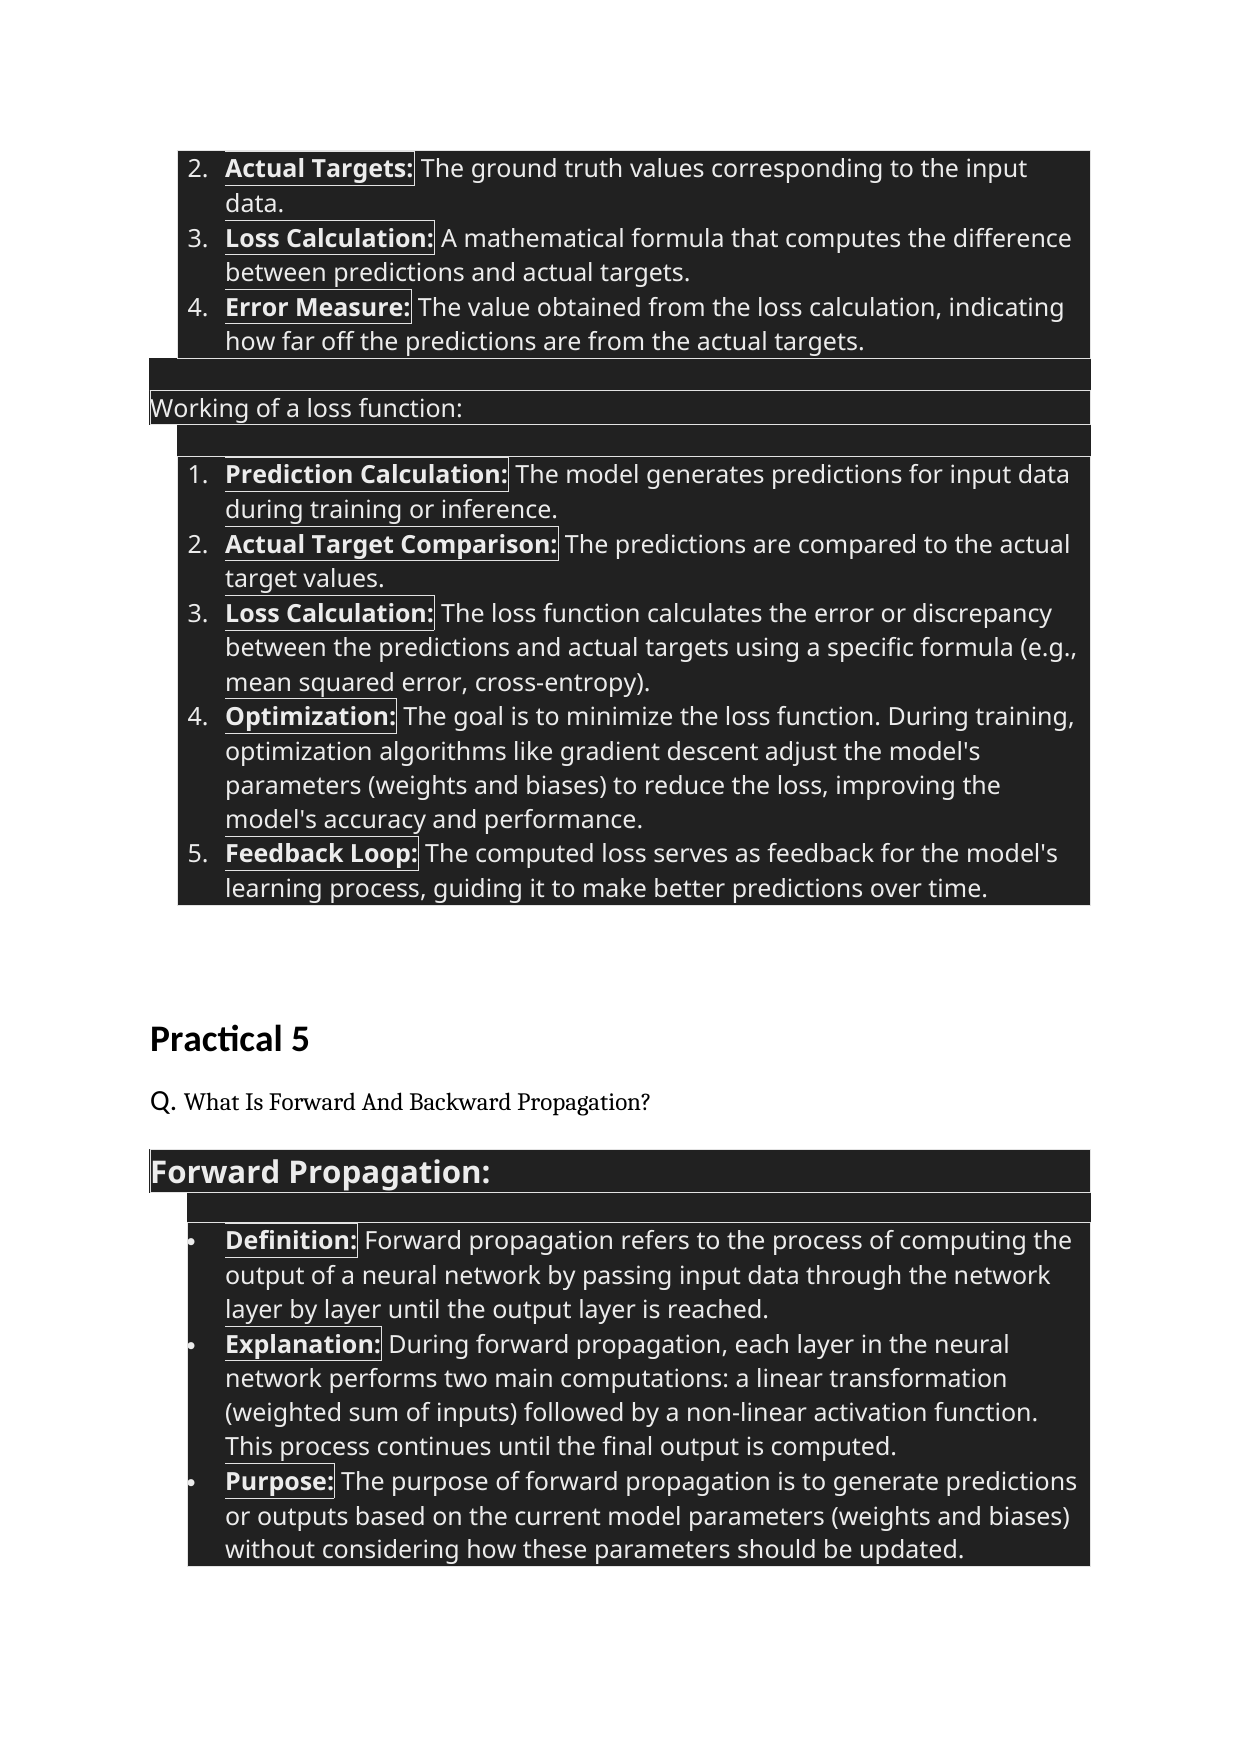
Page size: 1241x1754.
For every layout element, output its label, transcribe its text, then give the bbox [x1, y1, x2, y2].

list Optimization: The goal is to minimize the loss function. During training, optimization algorithms like gradient descent adjust the model's parameters (weights and biases) to reduce the loss, improving the model's accuracy and performance. [178, 698, 1090, 835]
list Actual Targets: The ground truth values corresponding to the input data. [178, 151, 1090, 219]
text Forward Propagation: [151, 1150, 1090, 1192]
list Loss Calculation: The loss function calculates the error or discrepancy between the predictions and actual targets using a specific formula (e.g., mean squared error, cross-entropy). [178, 594, 1090, 698]
list Actual Target Comparison: The predictions are compared to the actual target values. [178, 525, 1090, 594]
list Error Measure: The value obtained from the loss calculation, indicating how far off the predictions are from the actual targets. [178, 288, 1090, 358]
list Loss Calculation: A mathematical formula that computes the difference between predictions and actual targets. [178, 219, 1090, 288]
list Feedback Loop: The computed loss serves as feedback for the model's learning process, guiding it to make better predictions over time. [178, 835, 1090, 905]
text Working of a loss function: [151, 391, 1090, 424]
list Purpose: The purpose of forward propagation is to generate predictions or outputs based on the current model parameters (weights and biases) without considering how these parameters should be updated. [188, 1462, 1090, 1566]
list Prediction Calculation: The model generates predictions for input data during training or inference. [178, 457, 1090, 525]
list Explanation: During forward propagation, each layer in the neural network performs two main computations: a linear transformation (weighted sum of inputs) followed by a non-linear activation function. This process continues until the final output is computed. [188, 1325, 1090, 1462]
text Practical 5 [150, 1015, 1090, 1061]
text Q. What Is Forward And Backward Propagation? [150, 1082, 1090, 1117]
list Definition: Forward propagation refers to the process of computing the output of a neural network by passing input data through the network layer by layer until the output layer is reached. [188, 1223, 1090, 1325]
